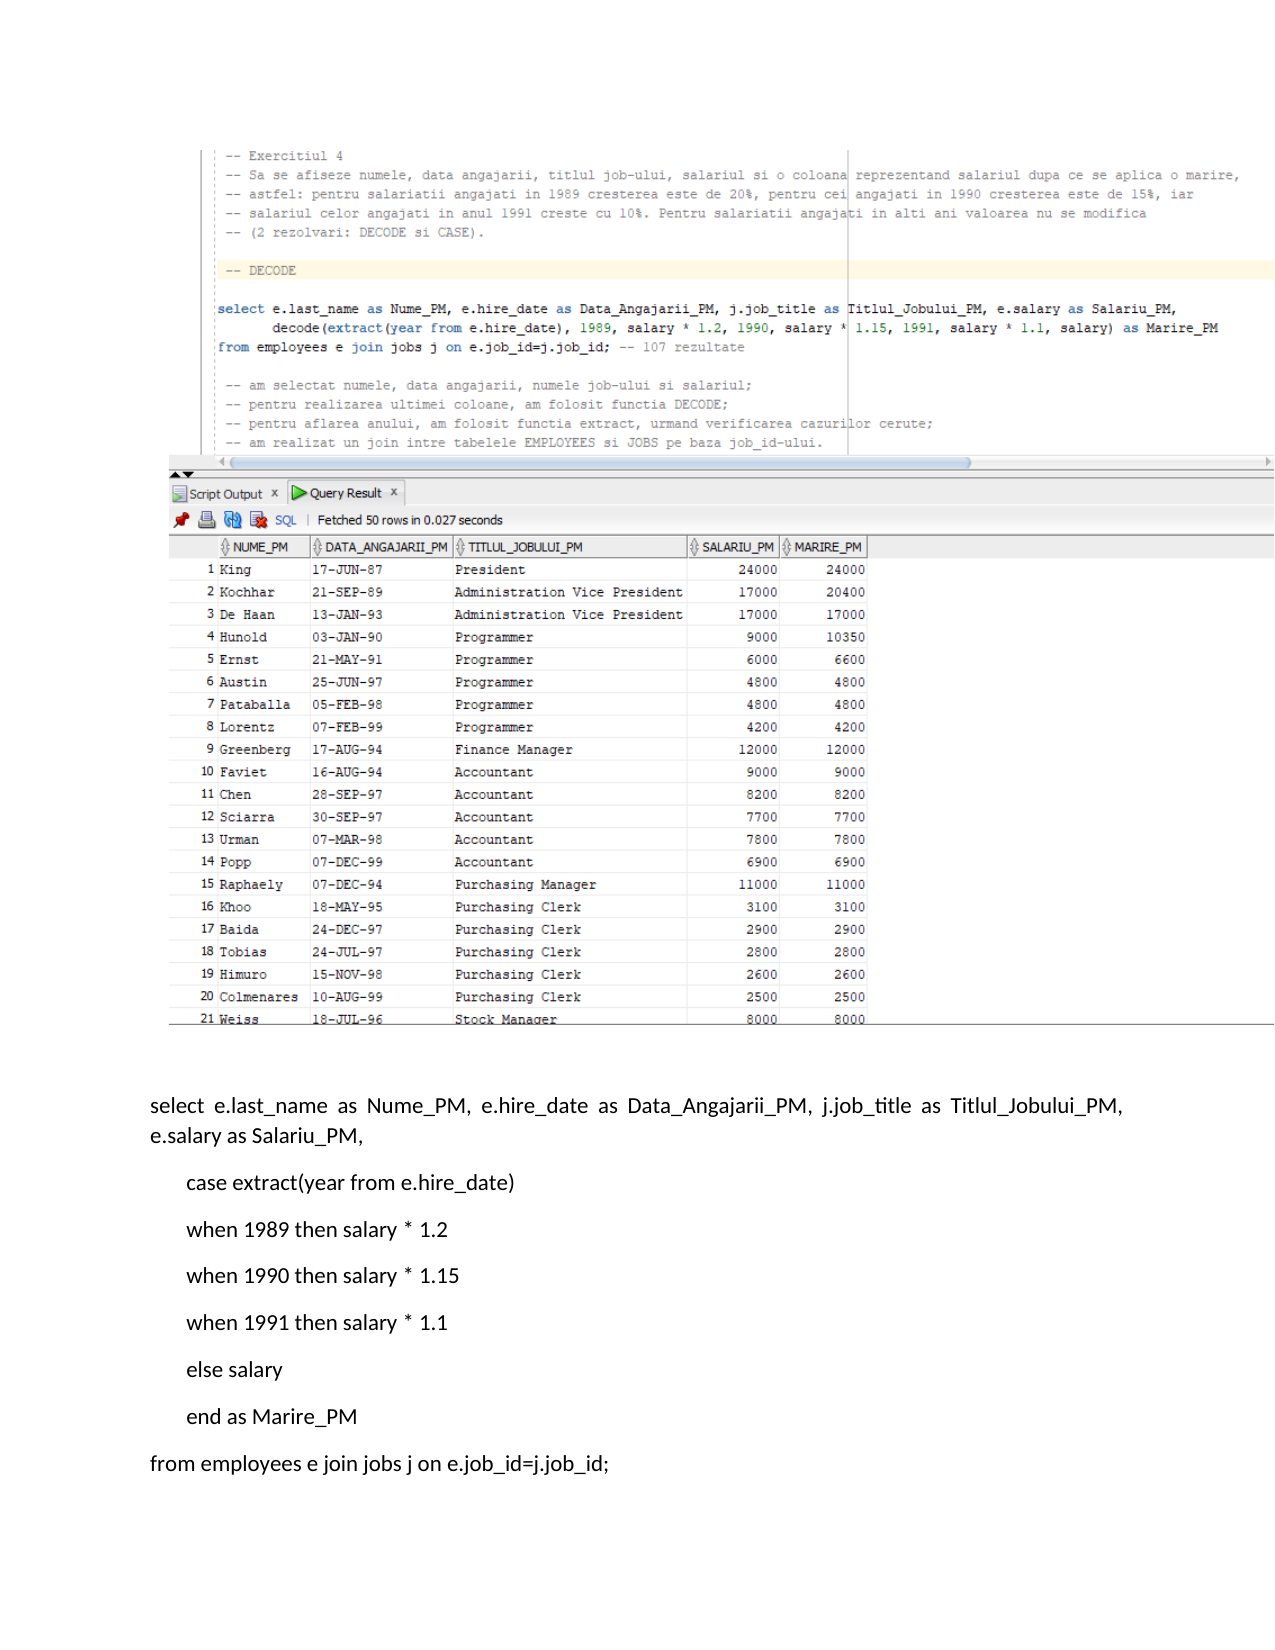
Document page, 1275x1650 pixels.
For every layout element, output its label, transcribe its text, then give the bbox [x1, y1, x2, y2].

text when 1989 then salary * 1.2 [150, 1215, 1125, 1243]
text end as Marire_PM [150, 1402, 1125, 1430]
text from employees e join jobs j on e.job_id=j.job_id; [150, 1449, 1125, 1477]
text select e.last_name as Nume_PM, e.hire_date as Data_Angajarii_PM, j.job_title as Titlul_Jobului_PM, e.salary as Salariu_PM, [150, 1091, 1125, 1149]
text when 1990 then salary * 1.15 [150, 1262, 1125, 1289]
text else salary [150, 1355, 1125, 1383]
text when 1991 then salary * 1.1 [150, 1308, 1125, 1336]
text case extract(year from e.hire_date) [150, 1168, 1125, 1196]
